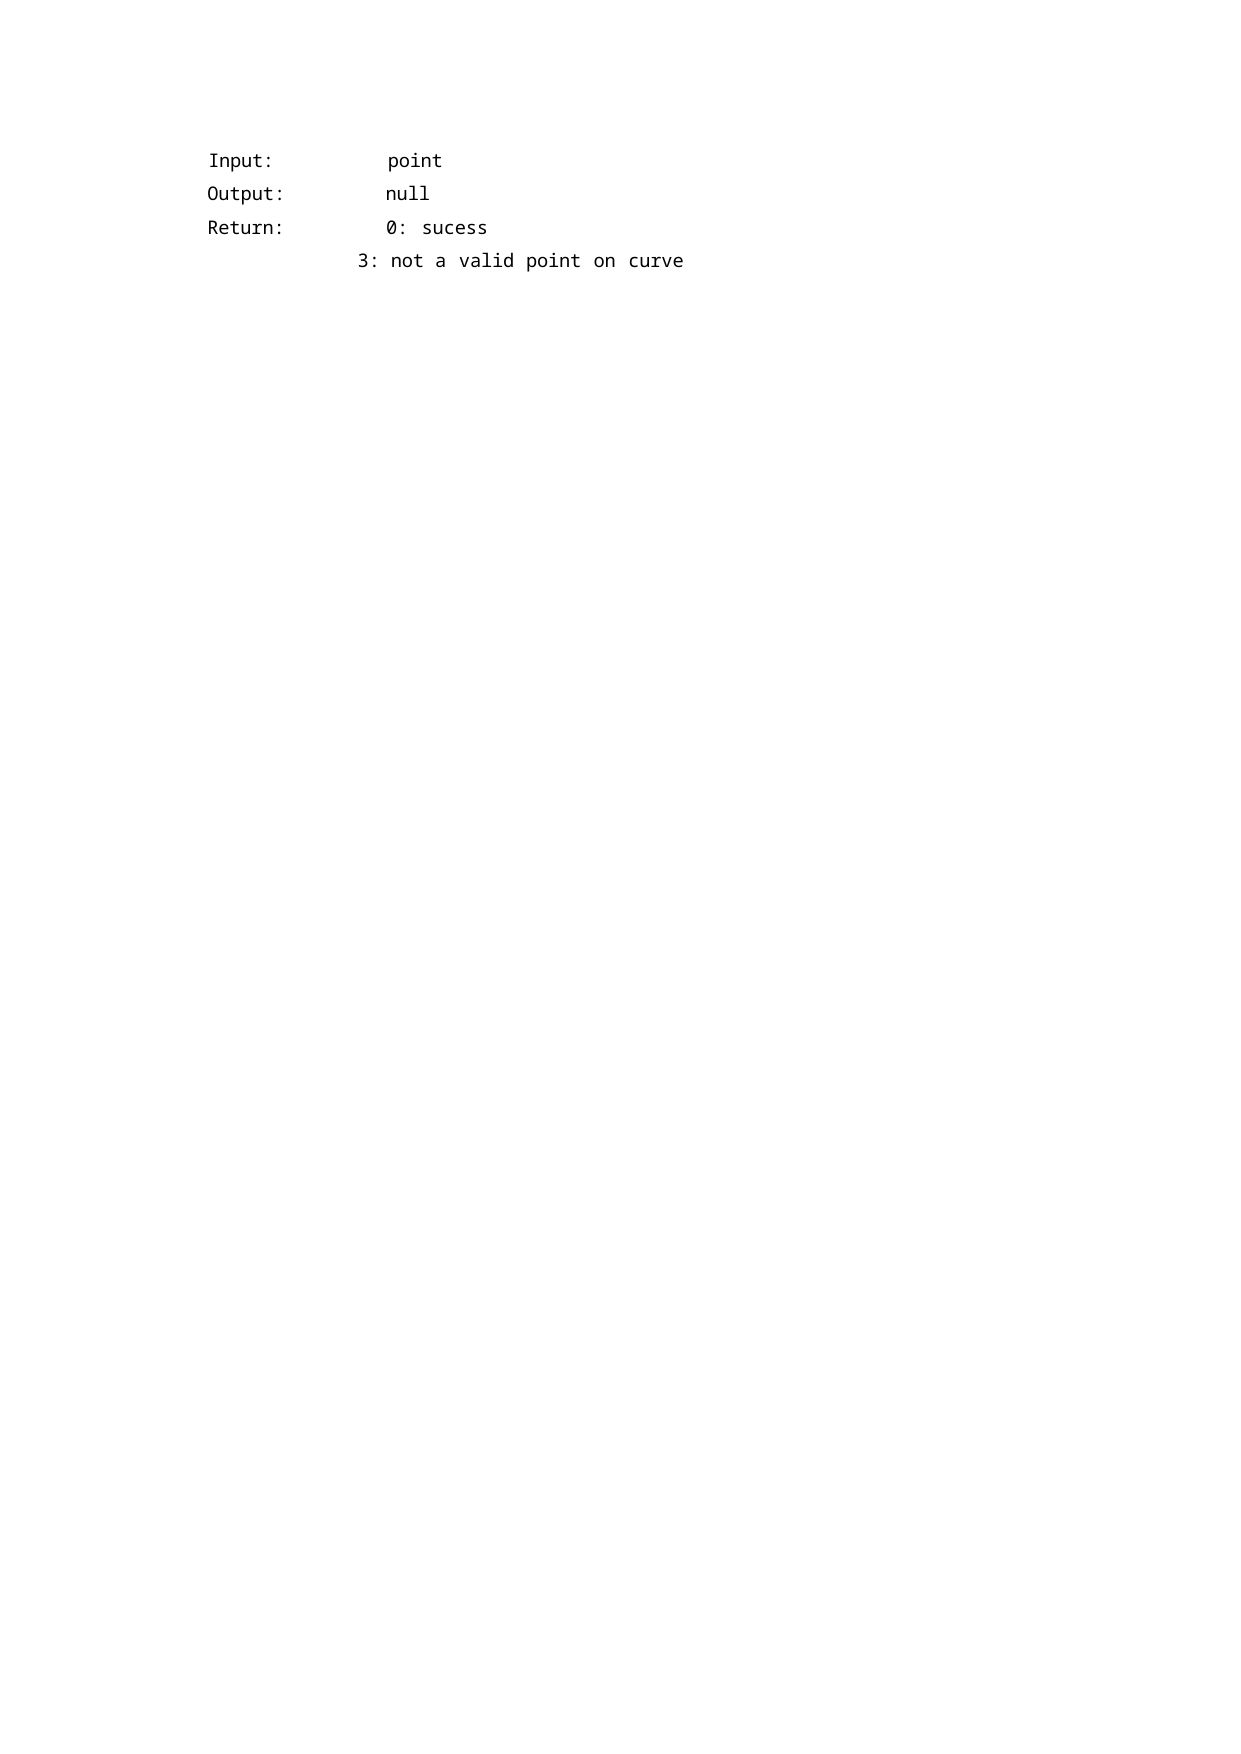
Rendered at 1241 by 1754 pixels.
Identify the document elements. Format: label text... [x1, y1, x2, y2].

text Output: null [207, 183, 1054, 205]
text 3: not a valid point on curve [357, 249, 1054, 272]
text Input: point [208, 149, 1054, 172]
text Return: 0: sucess [207, 219, 1054, 238]
